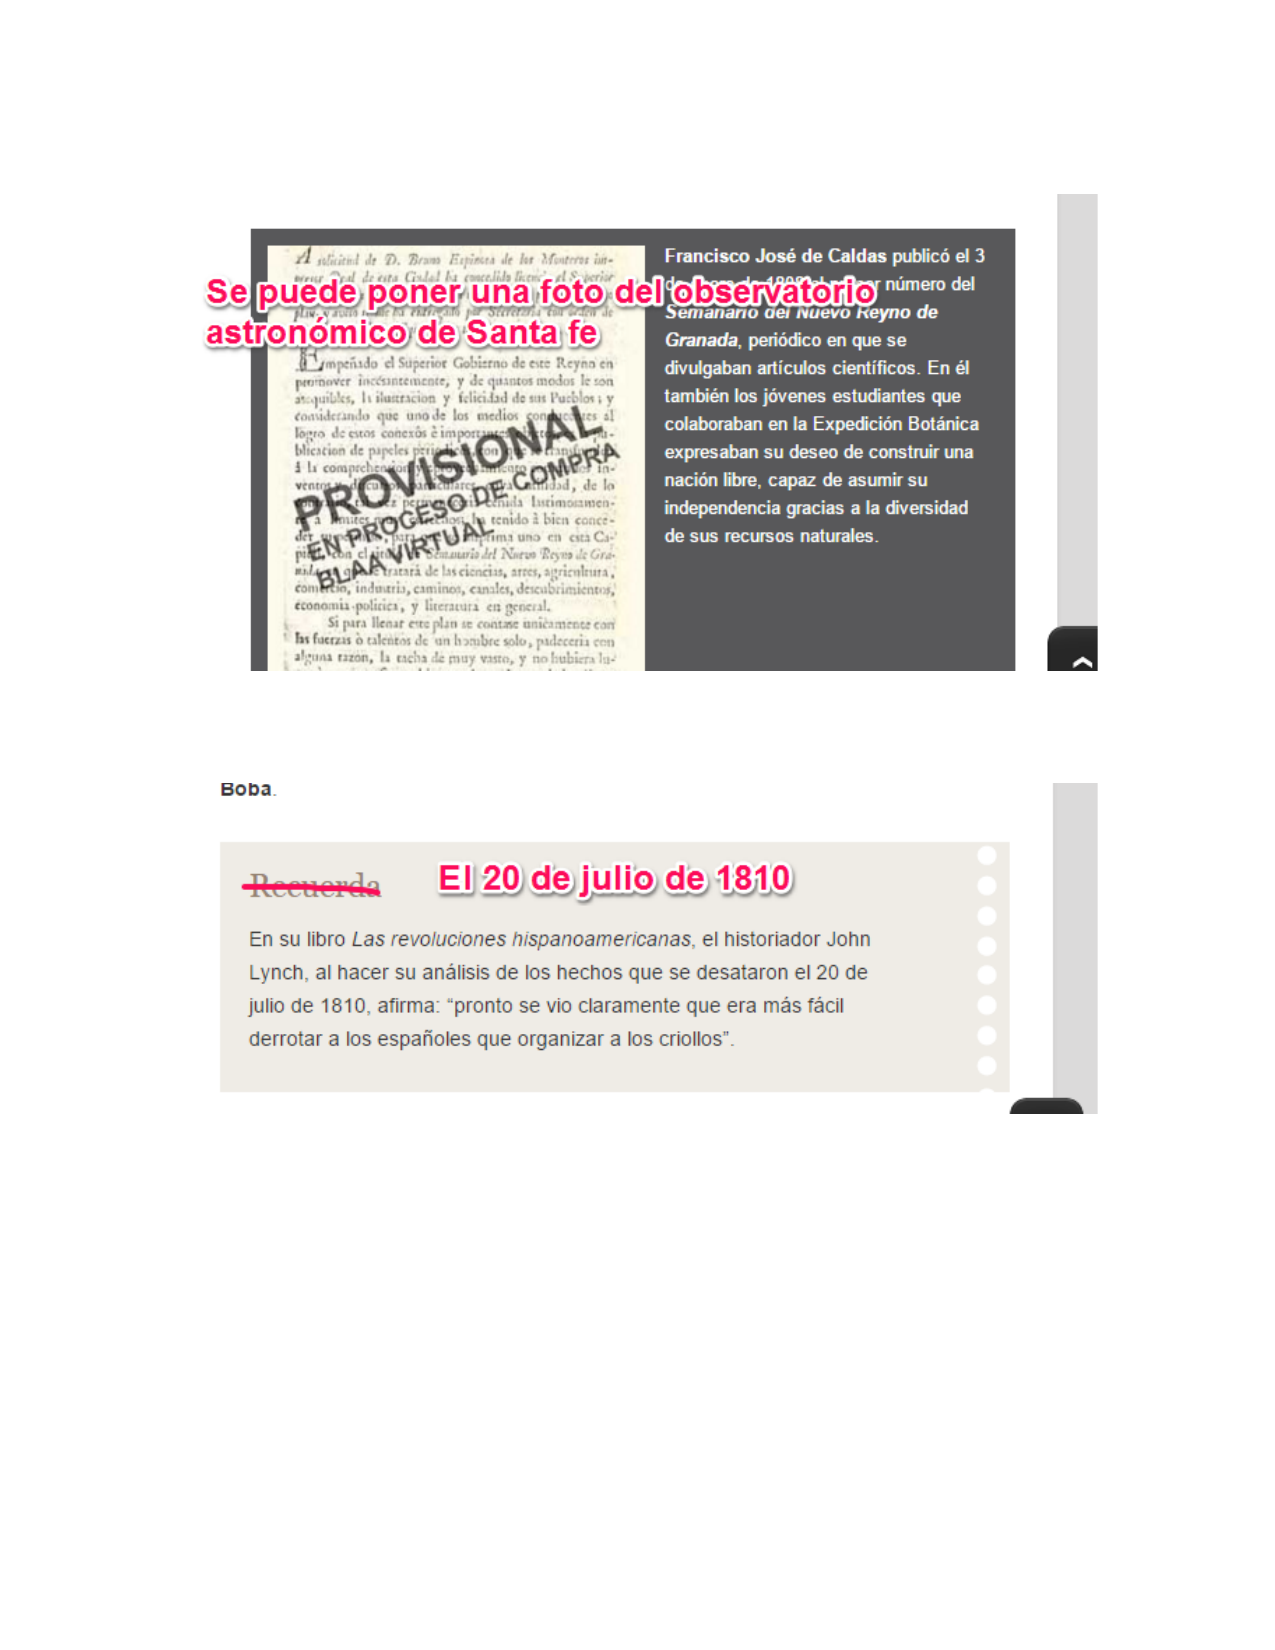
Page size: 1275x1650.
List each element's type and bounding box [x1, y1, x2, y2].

picture [177, 783, 1098, 1114]
picture [177, 194, 1098, 671]
